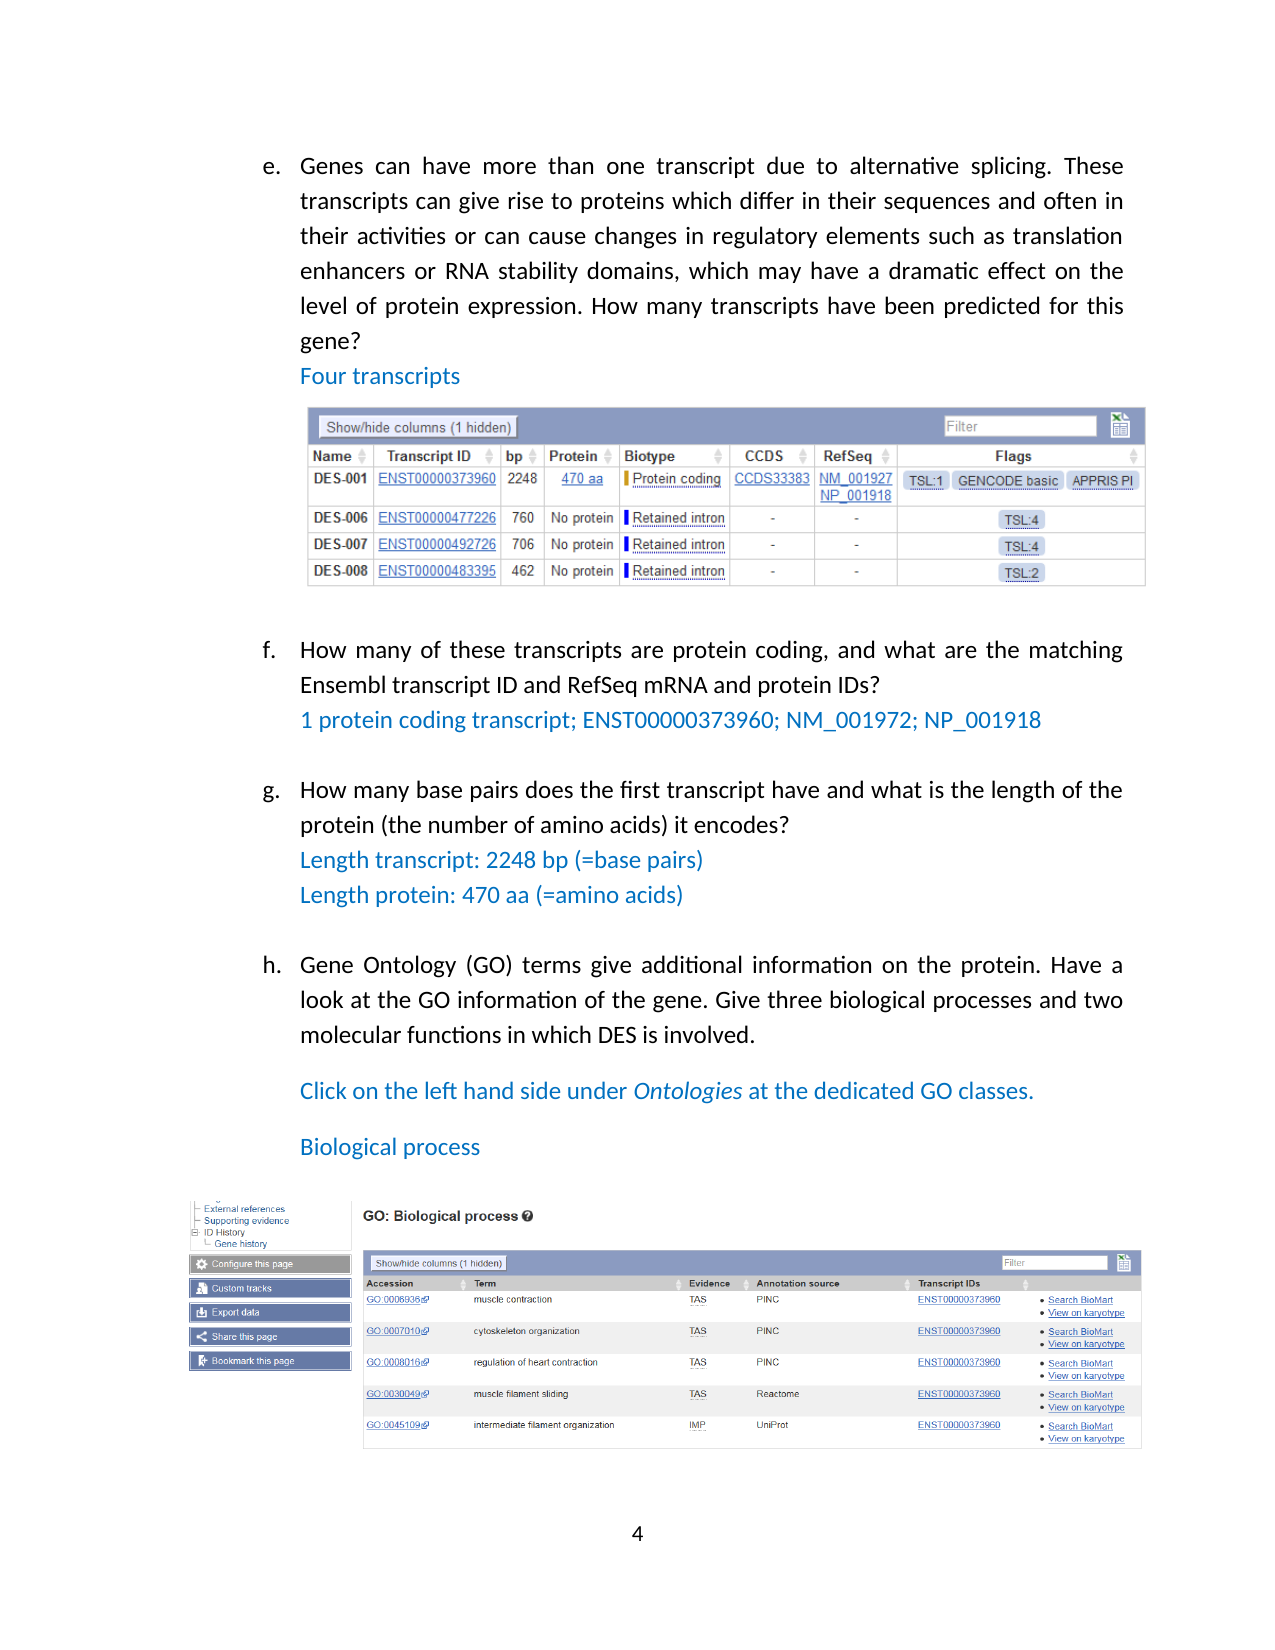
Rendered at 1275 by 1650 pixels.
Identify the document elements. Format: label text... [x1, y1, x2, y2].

list 1 protein coding transcript; ENST00000373960; NM_001972; NP_001918 [300, 704, 1125, 735]
list Length transcript: 2248 bp (=base pairs) [300, 844, 1125, 875]
list How many base pairs does the first transcript have and what is the length of the protein (the number of amino acids) it encodes? [262, 774, 1125, 840]
list Length protein: 470 aa (=amino acids) [300, 879, 1125, 910]
list How many of these transcripts are protein coding, and what are the matching Ensembl transcript ID and RefSeq mRNA and protein IDs? [262, 634, 1125, 700]
text Click on the left hand side under Ontologies at the dedicated GO classes. [187, 1075, 1125, 1106]
picture [187, 1201, 1148, 1453]
picture [300, 395, 1163, 596]
list Four transcripts [300, 360, 1125, 391]
list Genes can have more than one transcript due to alternative splicing. These transcripts can give rise to proteins which differ in their sequences and often in their activities or can cause changes in regulatory elements such as translation enhancers or RNA stability domains, which may have a dramatic effect on the level of protein expression. How many transcripts have been predicted for this gene? [262, 150, 1125, 356]
text Biological process [187, 1131, 1125, 1162]
list Gene Ontology (GO) terms give additional information on the protein. Have a look at the GO information of the gene. Give three biological processes and two molecular functions in which DES is involved. [262, 949, 1125, 1050]
